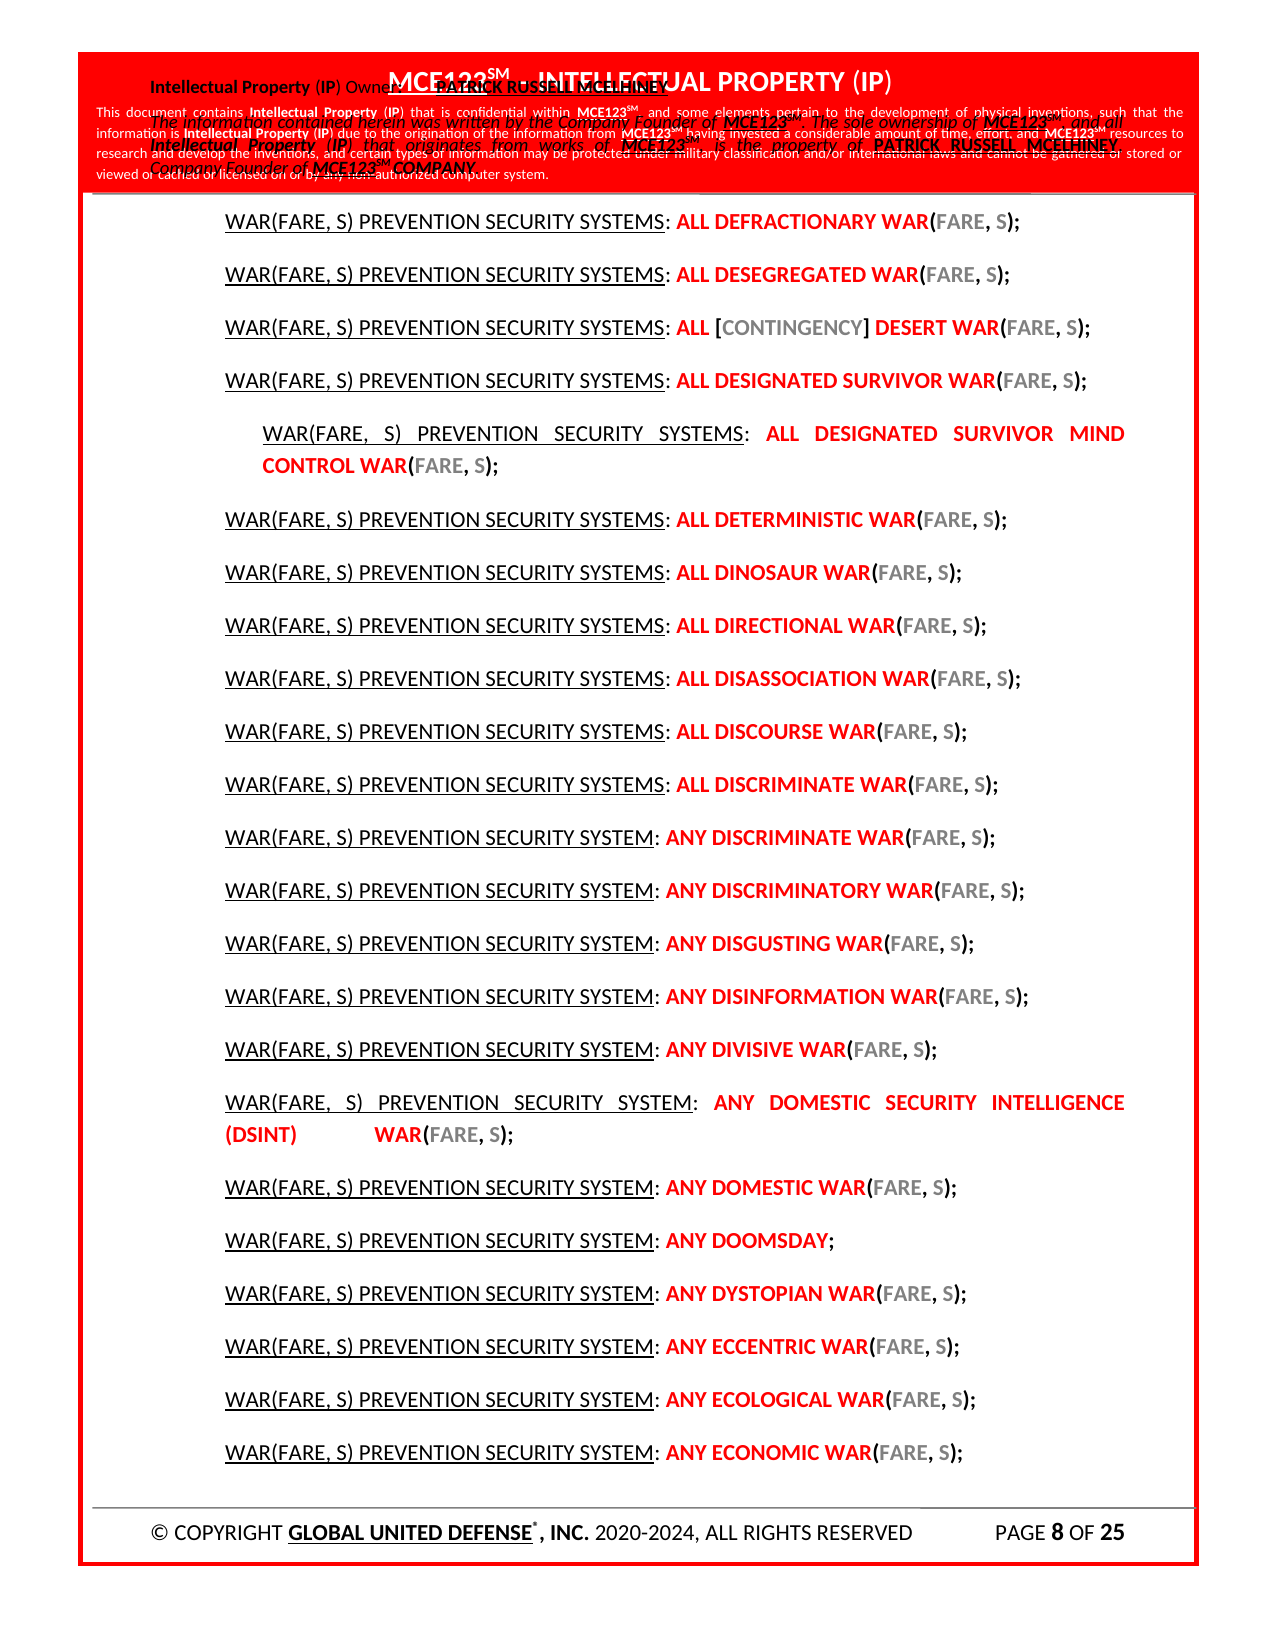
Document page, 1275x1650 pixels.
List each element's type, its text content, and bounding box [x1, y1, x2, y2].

text WAR(FARE, S) PREVENTION SECURITY SYSTEM: ANY DYSTOPIAN WAR(FARE, S); [225, 1279, 1125, 1307]
text WAR(FARE, S) PREVENTION SECURITY SYSTEMS: ALL DESEGREGATED WAR(FARE, S); [225, 260, 1125, 288]
text WAR(FARE, S) PREVENTION SECURITY SYSTEMS: ALL DISCOURSE WAR(FARE, S); [225, 717, 1125, 745]
text WAR(FARE, S) PREVENTION SECURITY SYSTEM: ANY DOMESTIC SECURITY INTELLIGENCE (DSINT) WAR(FARE, S); [225, 1088, 1125, 1148]
text WAR(FARE, S) PREVENTION SECURITY SYSTEM: ANY DIVISIVE WAR(FARE, S); [225, 1035, 1125, 1063]
text WAR(FARE, S) PREVENTION SECURITY SYSTEMS: ALL DISCRIMINATE WAR(FARE, S); [225, 770, 1125, 798]
text WAR(FARE, S) PREVENTION SECURITY SYSTEM: ANY ECCENTRIC WAR(FARE, S); [225, 1332, 1125, 1360]
text WAR(FARE, S) PREVENTION SECURITY SYSTEM: ANY DOMESTIC WAR(FARE, S); [225, 1173, 1125, 1201]
text WAR(FARE, S) PREVENTION SECURITY SYSTEM: ANY ECOLOGICAL WAR(FARE, S); [225, 1385, 1125, 1413]
text WAR(FARE, S) PREVENTION SECURITY SYSTEM: ANY DISGUSTING WAR(FARE, S); [225, 929, 1125, 957]
text WAR(FARE, S) PREVENTION SECURITY SYSTEMS: ALL DISASSOCIATION WAR(FARE, S); [225, 664, 1125, 692]
text WAR(FARE, S) PREVENTION SECURITY SYSTEMS: ALL DESIGNATED SURVIVOR WAR(FARE, S); [225, 366, 1125, 394]
text WAR(FARE, S) PREVENTION SECURITY SYSTEMS: ALL DESIGNATED SURVIVOR MIND CONTROL WAR(FARE, S); [262, 419, 1125, 480]
text WAR(FARE, S) PREVENTION SECURITY SYSTEM: ANY DISCRIMINATORY WAR(FARE, S); [225, 876, 1125, 904]
text WAR(FARE, S) PREVENTION SECURITY SYSTEM: ANY DOOMSDAY; [225, 1226, 1125, 1254]
text WAR(FARE, S) PREVENTION SECURITY SYSTEMS: ALL DINOSAUR WAR(FARE, S); [225, 558, 1125, 586]
text WAR(FARE, S) PREVENTION SECURITY SYSTEMS: ALL DETERMINISTIC WAR(FARE, S); [225, 505, 1125, 533]
text WAR(FARE, S) PREVENTION SECURITY SYSTEMS: ALL DIRECTIONAL WAR(FARE, S); [225, 611, 1125, 639]
text WAR(FARE, S) PREVENTION SECURITY SYSTEMS: ALL [CONTINGENCY] DESERT WAR(FARE, S); [225, 313, 1125, 341]
text WAR(FARE, S) PREVENTION SECURITY SYSTEM: ANY ECONOMIC WAR(FARE, S); [225, 1438, 1125, 1466]
text WAR(FARE, S) PREVENTION SECURITY SYSTEM: ANY DISINFORMATION WAR(FARE, S); [225, 982, 1125, 1010]
text WAR(FARE, S) PREVENTION SECURITY SYSTEMS: ALL DEFRACTIONARY WAR(FARE, S); [225, 207, 1125, 235]
text WAR(FARE, S) PREVENTION SECURITY SYSTEM: ANY DISCRIMINATE WAR(FARE, S); [225, 823, 1125, 851]
